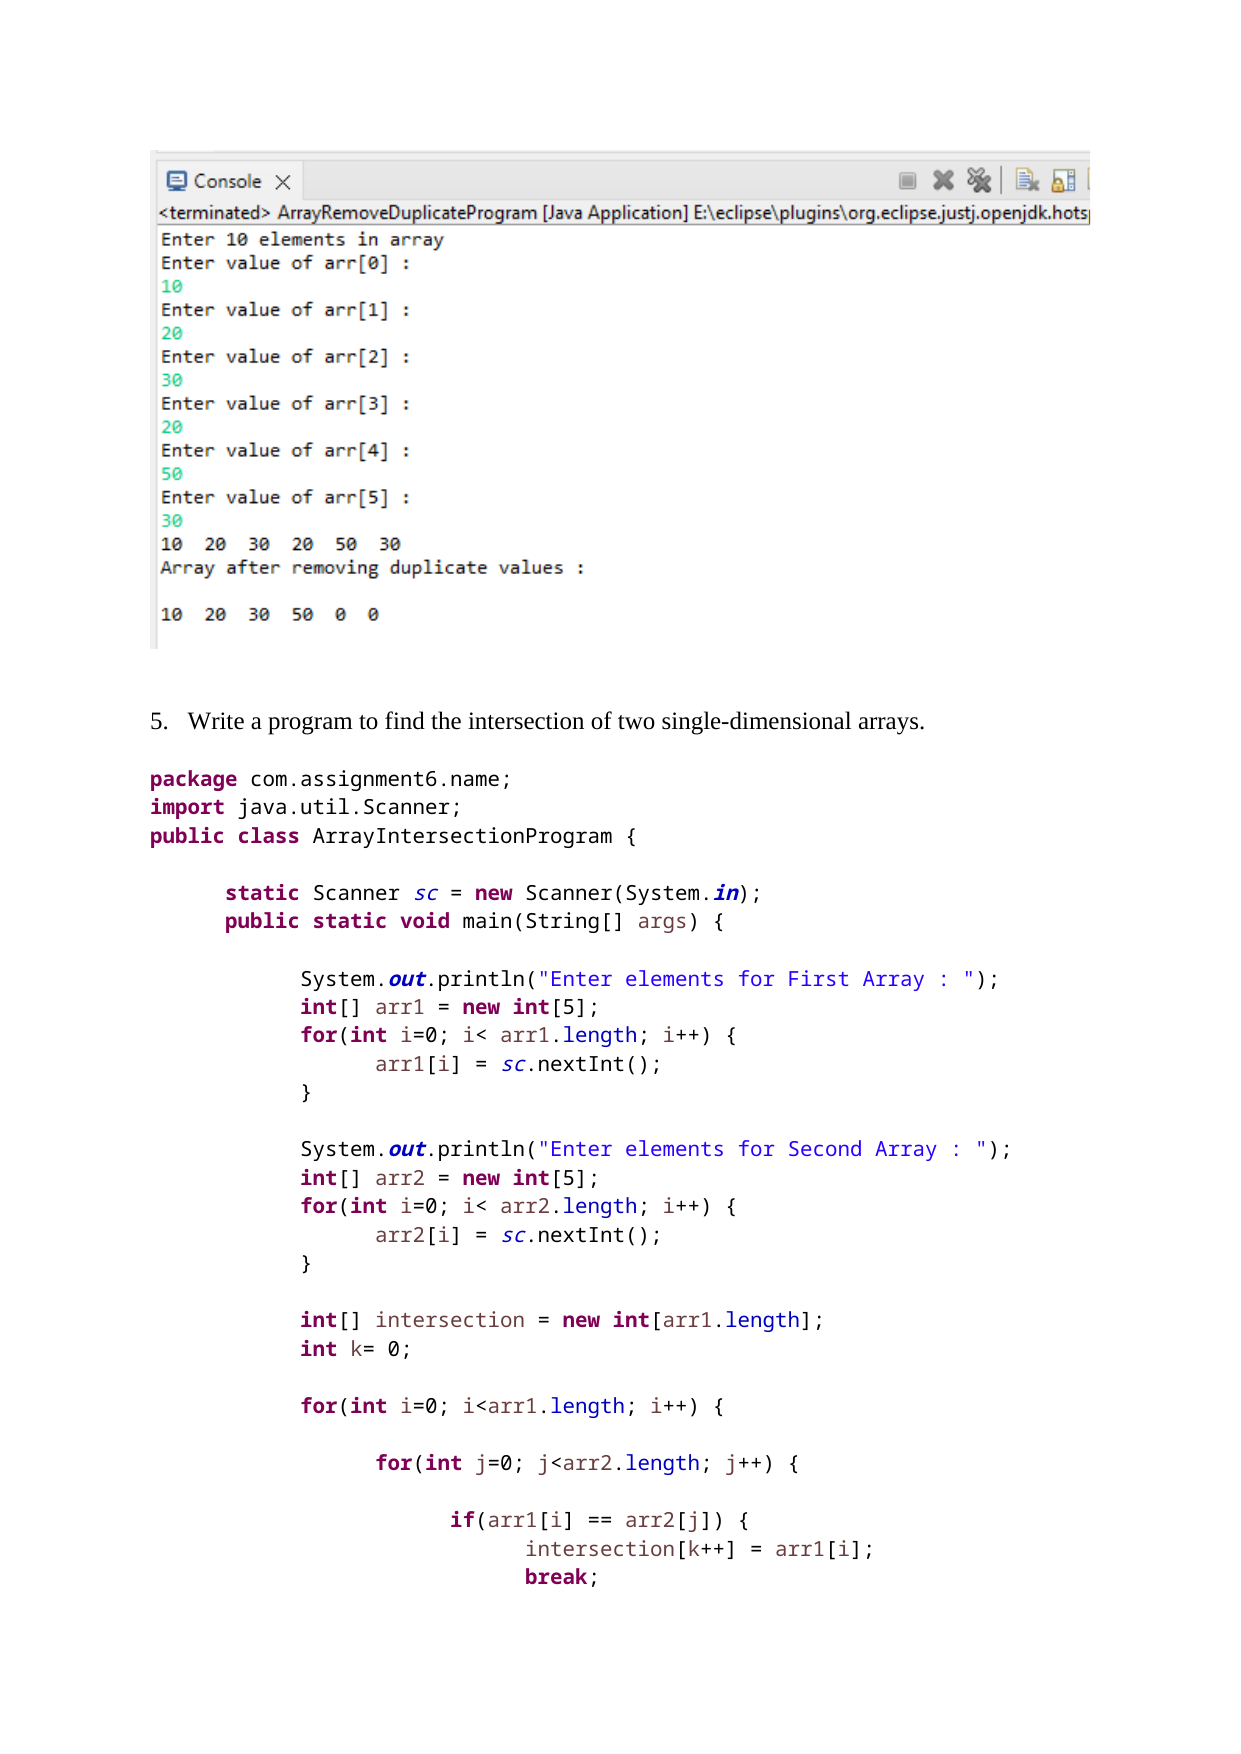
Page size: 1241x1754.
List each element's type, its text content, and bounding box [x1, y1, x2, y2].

text intersection[k++] = arr1[i]; [150, 1534, 1090, 1562]
text for(int i=0; i<arr1.length; i++) { [150, 1391, 1090, 1419]
text int[] arr1 = new int[5]; [150, 992, 1090, 1021]
text break; [150, 1562, 1090, 1591]
picture [150, 150, 1091, 649]
text static Scanner sc = new Scanner(System.in); [150, 878, 1090, 906]
list Write a program to find the intersection of two single-dimensional arrays. [150, 706, 1090, 735]
text } [150, 1077, 1090, 1106]
text public static void main(String[] args) { [150, 906, 1090, 935]
text import java.util.Scanner; [150, 792, 1090, 821]
text System.out.println("Enter elements for First Array : "); [150, 964, 1090, 992]
text for(int i=0; i< arr2.length; i++) { [150, 1191, 1090, 1220]
text for(int j=0; j<arr2.length; j++) { [150, 1448, 1090, 1477]
text int k= 0; [150, 1334, 1090, 1362]
text for(int i=0; i< arr1.length; i++) { [150, 1021, 1090, 1049]
text int[] arr2 = new int[5]; [150, 1163, 1090, 1191]
text System.out.println("Enter elements for Second Array : "); [150, 1134, 1090, 1163]
text } [150, 1248, 1090, 1277]
text arr2[i] = sc.nextInt(); [150, 1220, 1090, 1248]
text arr1[i] = sc.nextInt(); [150, 1049, 1090, 1077]
text if(arr1[i] == arr2[j]) { [150, 1506, 1090, 1534]
text int[] intersection = new int[arr1.length]; [150, 1306, 1090, 1334]
text package com.assignment6.name; [150, 764, 1090, 792]
text public class ArrayIntersectionProgram { [150, 821, 1090, 849]
